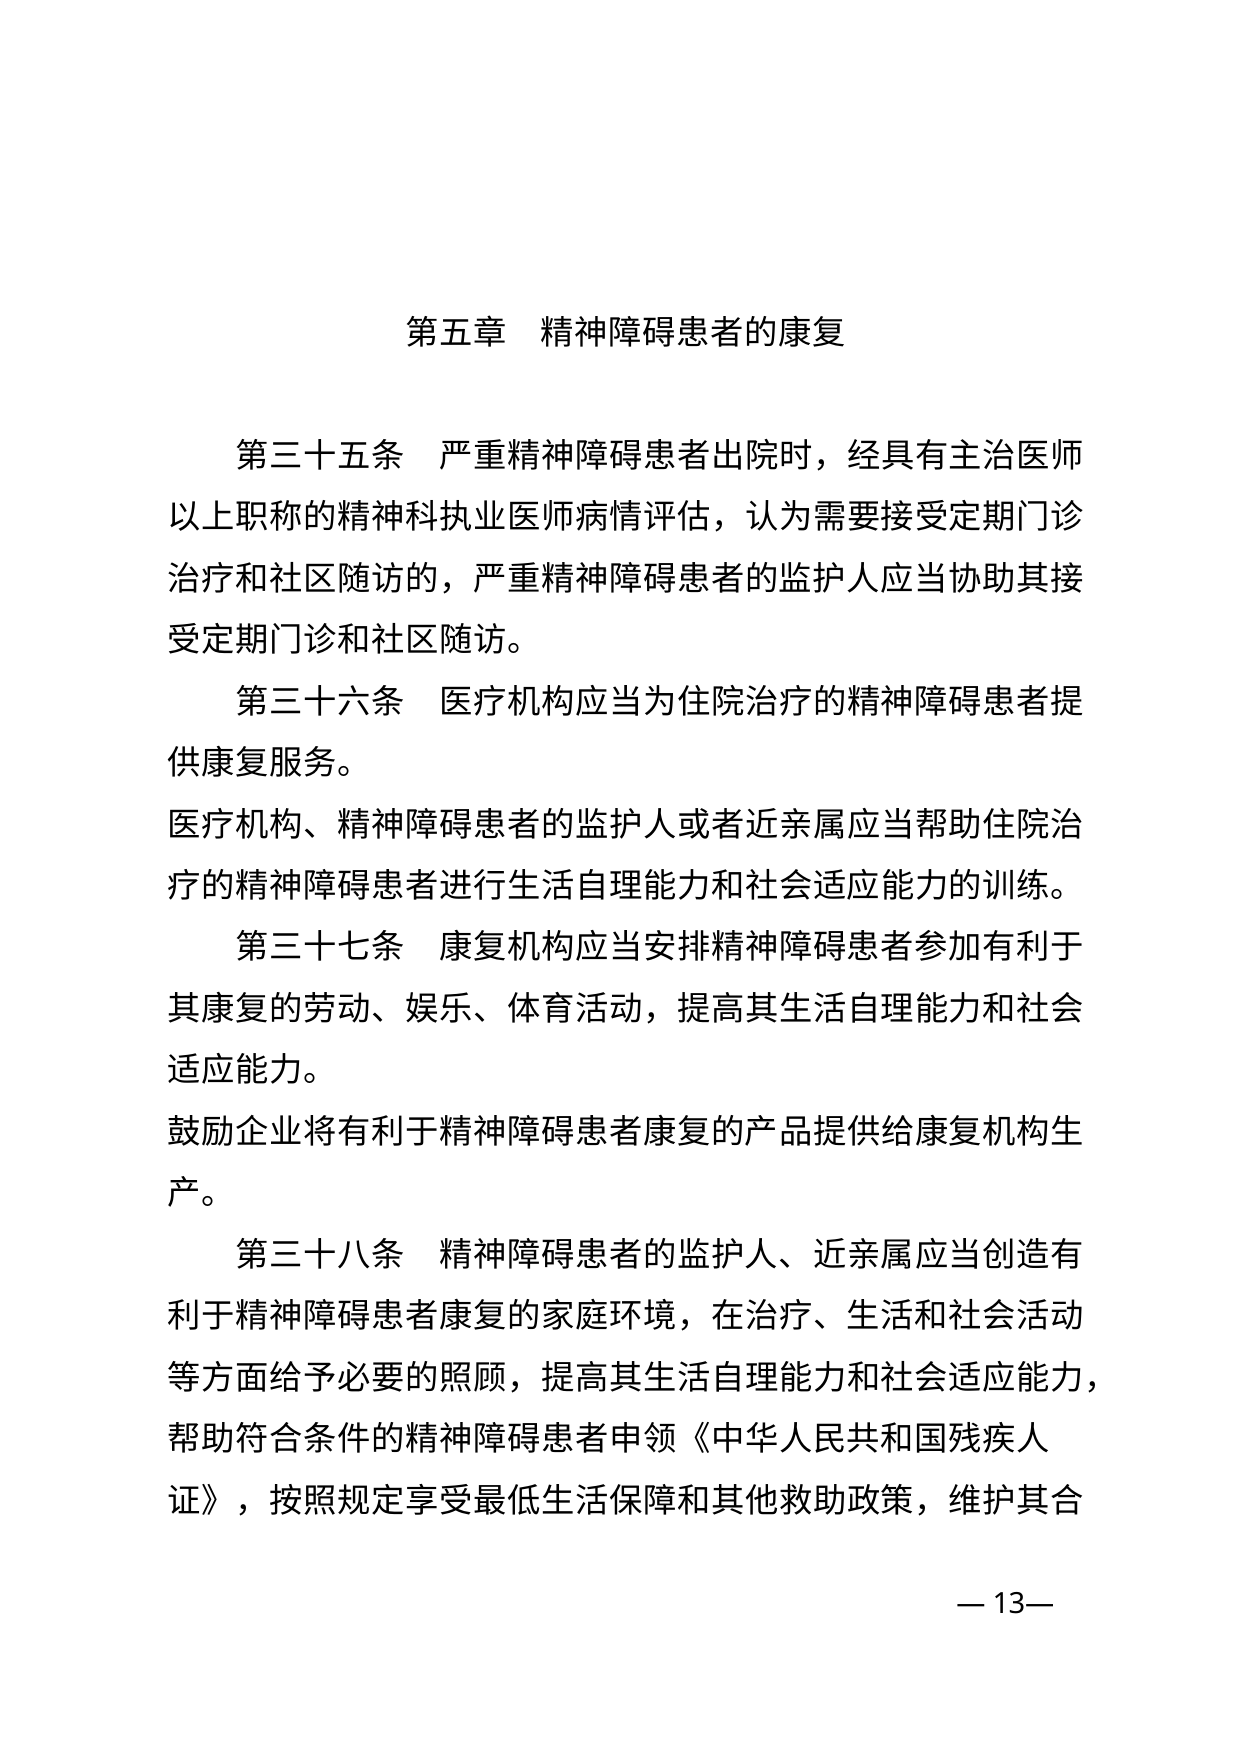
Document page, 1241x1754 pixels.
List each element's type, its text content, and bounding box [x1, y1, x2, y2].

text 第三十五条 严重精神障碍患者出院时，经具有主治医师以上职称的精神科执业医师病情评估，认为需要接受定期门诊治疗和社区随访的，严重精神障碍患者的监护人应当协助其接受定期门诊和社区随访。 [168, 422, 1084, 668]
text 第三十六条 医疗机构应当为住院治疗的精神障碍患者提供康复服务。 [168, 668, 1084, 791]
text 鼓励企业将有利于精神障碍患者康复的产品提供给康复机构生产。 [168, 1098, 1084, 1221]
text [168, 1221, 1084, 1528]
text 第三十七条 康复机构应当安排精神障碍患者参加有利于其康复的劳动、娱乐、体育活动，提高其生活自理能力和社会适应能力。 [168, 914, 1084, 1098]
text 医疗机构、精神障碍患者的监护人或者近亲属应当帮助住院治疗的精神障碍患者进行生活自理能力和社会适应能力的训练。 [168, 791, 1084, 914]
text 第五章 精神障碍患者的康复 [168, 299, 1084, 361]
